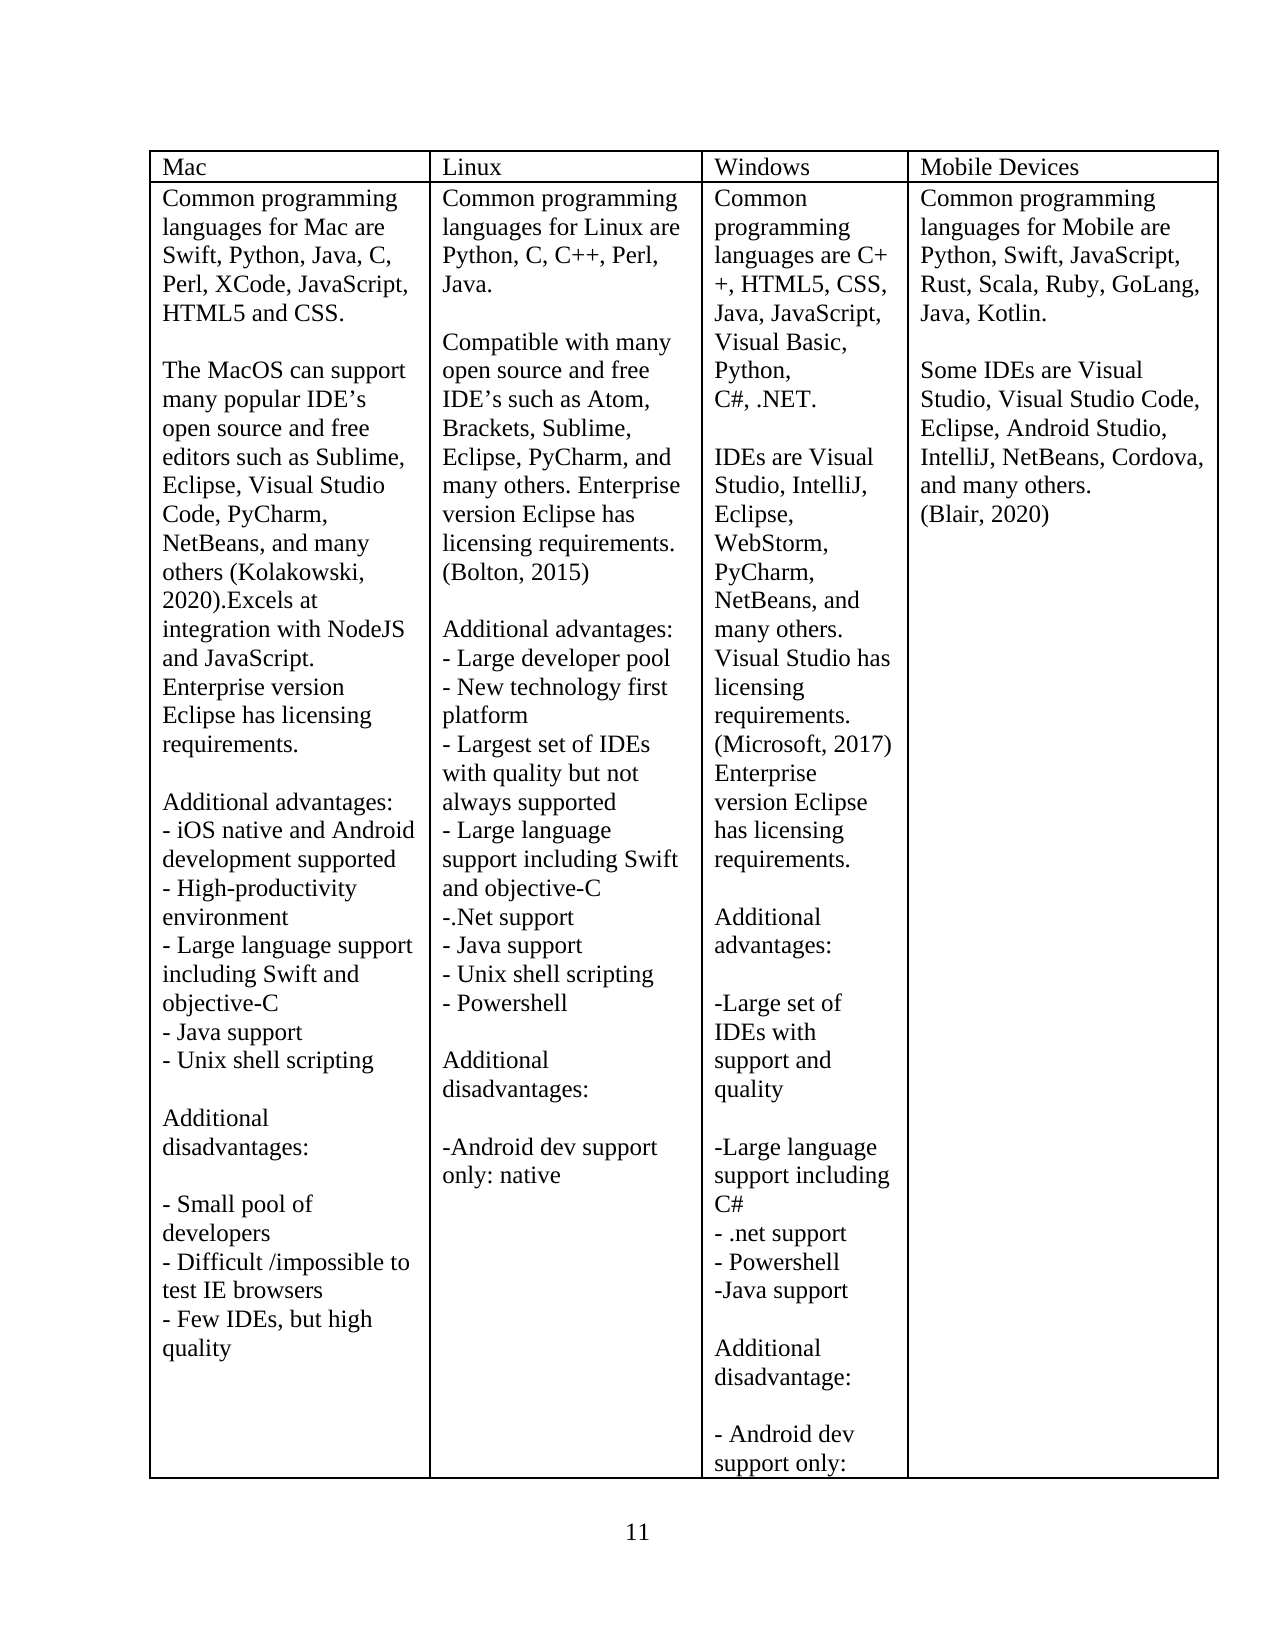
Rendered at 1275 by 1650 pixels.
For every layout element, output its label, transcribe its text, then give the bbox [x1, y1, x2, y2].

table_cell Linux [431, 152, 701, 181]
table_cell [909, 183, 1217, 1477]
table_cell Windows [703, 152, 907, 181]
table_cell Mobile Devices [909, 152, 1217, 181]
table_cell Mac [151, 152, 429, 181]
